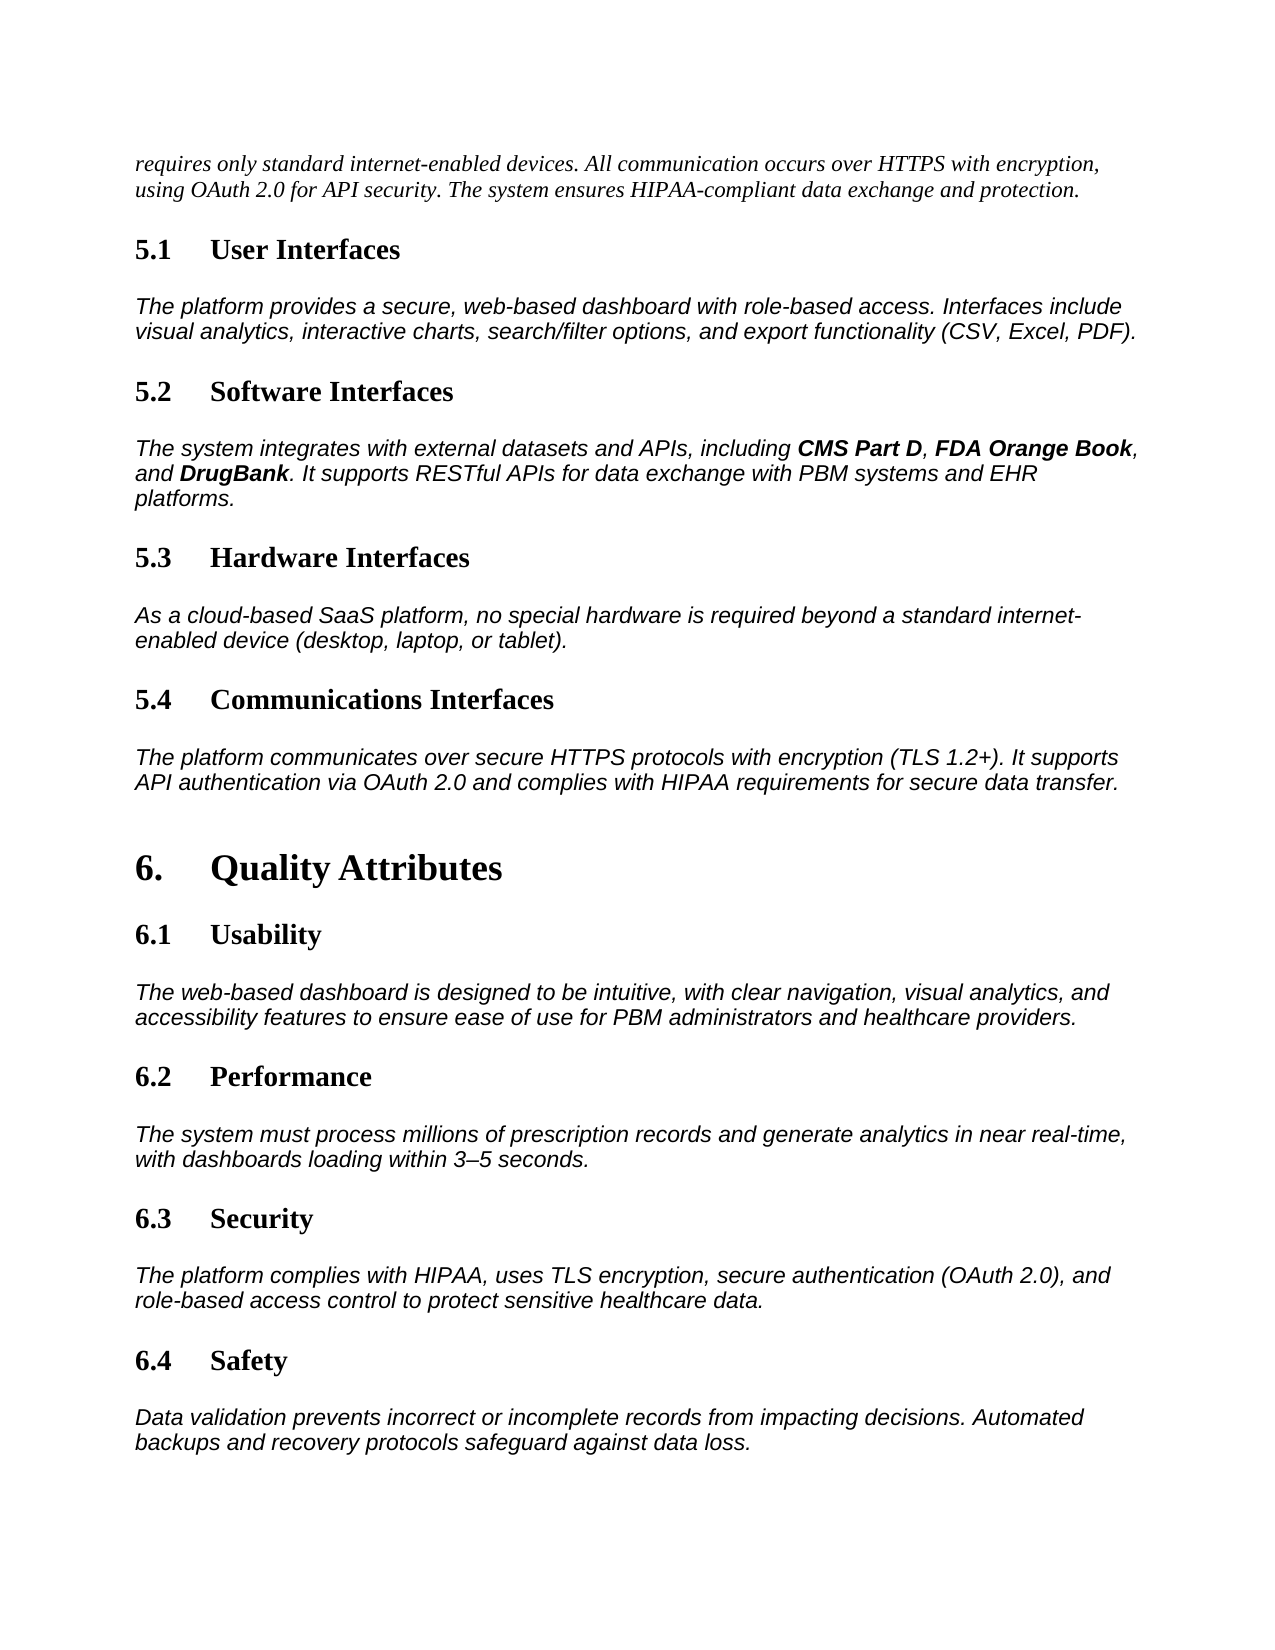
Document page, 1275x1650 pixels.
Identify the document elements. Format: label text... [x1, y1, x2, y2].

text The platform communicates over secure HTTPS protocols with encryption (TLS 1.2+). It supports API authentication via OAuth 2.0 and complies with HIPAA requirements for secure data transfer. [135, 745, 1140, 795]
subtitle Usability [135, 917, 1140, 951]
subtitle Hardware Interfaces [135, 541, 1140, 574]
text As a cloud-based SaaS platform, no special hardware is required beyond a standard internet-enabled device (desktop, laptop, or tablet). [135, 603, 1140, 653]
subtitle User Interfaces [135, 232, 1140, 265]
subtitle Safety [135, 1343, 1140, 1377]
text The platform complies with HIPAA, uses TLS encryption, secure authentication (OAuth 2.0), and role-based access control to protect sensitive healthcare data. [135, 1264, 1140, 1314]
text The system integrates with external datasets and APIs, including CMS Part D, FDA Orange Book, and DrugBank. It supports RESTful APIs for data exchange with PBM systems and EHR platforms. [135, 436, 1140, 511]
subtitle Quality Attributes [135, 845, 1140, 888]
text The web-based dashboard is designed to be intuitive, with clear navigation, visual analytics, and accessibility features to ensure ease of use for PBM administrators and healthcare providers. [135, 980, 1140, 1030]
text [135, 150, 1140, 203]
text Data validation prevents incorrect or incomplete records from impacting decisions. Automated backups and recovery protocols safeguard against data loss. [135, 1406, 1140, 1456]
subtitle Security [135, 1201, 1140, 1235]
text The system must process millions of prescription records and generate analytics in near real-time, with dashboards loading within 3–5 seconds. [135, 1122, 1140, 1172]
subtitle Software Interfaces [135, 374, 1140, 407]
text The platform provides a secure, web-based dashboard with role-based access. Interfaces include visual analytics, interactive charts, search/filter options, and export functionality (CSV, Excel, PDF). [135, 294, 1140, 344]
subtitle Communications Interfaces [135, 682, 1140, 716]
subtitle Performance [135, 1059, 1140, 1093]
